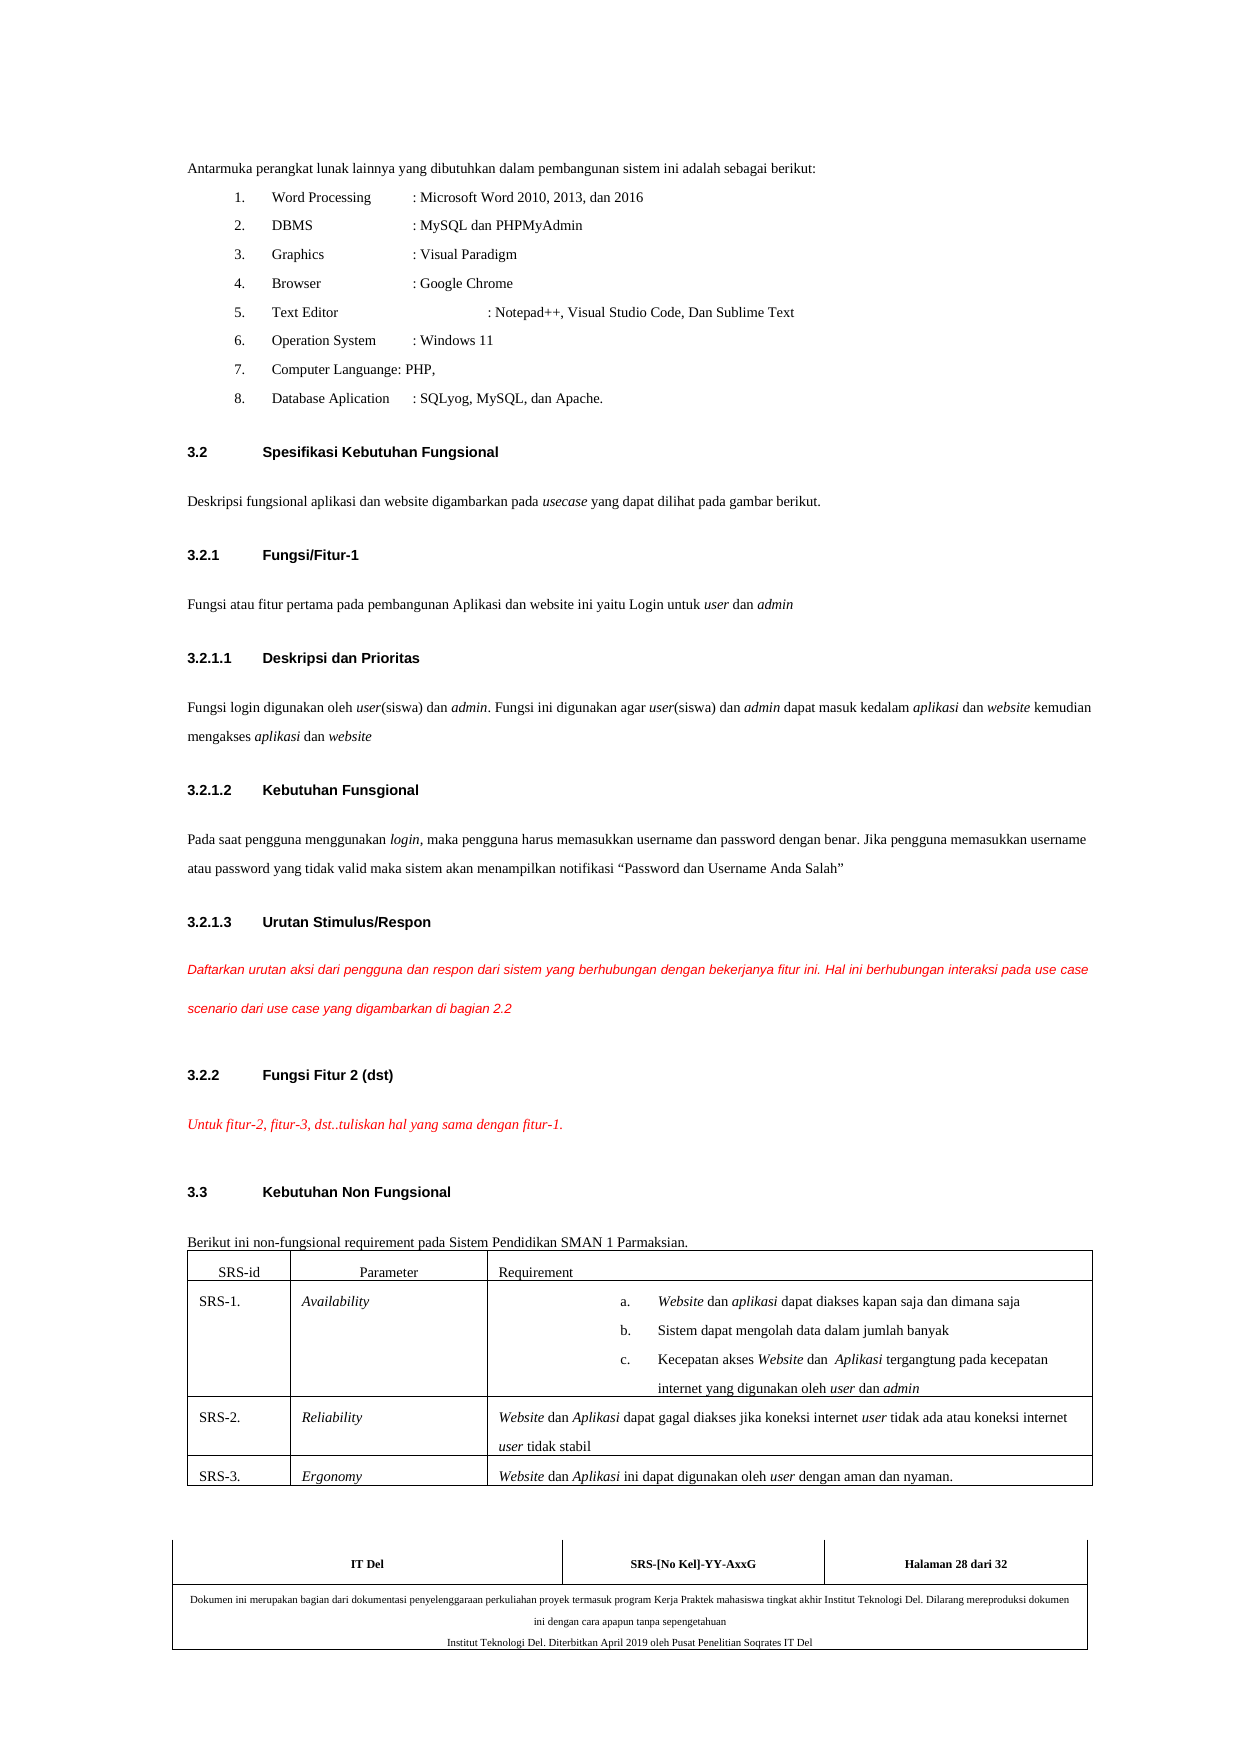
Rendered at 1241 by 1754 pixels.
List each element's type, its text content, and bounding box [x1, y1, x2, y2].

table_cell Website dan aplikasi dapat diakses kapan saja dan dimana saja Sistem dapat mengolah data dalam jumlah banyak Kecepatan akses Website dan Aplikasi tergangtung pada kecepatan internet yang digunakan oleh user dan admin [488, 1281, 1092, 1396]
text Fungsi atau fitur pertama pada pembangunan Aplikasi dan website ini yaitu Login untuk user dan admin [187, 584, 1092, 613]
table_header Parameter [291, 1251, 487, 1280]
list Word Processing : Microsoft Word 2010, 2013, dan 2016 [234, 176, 1092, 205]
table_cell SRS-1. [188, 1281, 290, 1396]
table_cell SRS-3. [188, 1456, 290, 1484]
table_cell Website dan Aplikasi dapat gagal diakses jika koneksi internet user tidak ada atau koneksi internet user tidak stabil [488, 1397, 1092, 1455]
text Untuk fitur-2, fitur-3, dst..tuliskan hal yang sama dengan fitur-1. [187, 1104, 1092, 1133]
table_header Requirement [488, 1251, 1092, 1280]
list DBMS : MySQL dan PHPMyAdmin [234, 205, 1092, 234]
table_cell SRS-2. [188, 1397, 290, 1455]
subtitle Kebutuhan Funsgional [187, 769, 1092, 798]
list Graphics : Visual Paradigm [234, 234, 1092, 263]
table_cell Ergonomy [291, 1456, 487, 1484]
text Antarmuka perangkat lunak lainnya yang dibutuhkan dalam pembangunan sistem ini adalah sebagai berikut: [187, 148, 1092, 176]
list Browser : Google Chrome [234, 263, 1092, 291]
subtitle Fungsi Fitur 2 (dst) [187, 1055, 1092, 1083]
subtitle Fungsi/Fitur-1 [187, 534, 1092, 563]
list Text Editor : Notepad++, Visual Studio Code, Dan Sublime Text [234, 291, 1092, 320]
text Pada saat pengguna menggunakan login, maka pengguna harus memasukkan username dan password dengan benar. Jika pengguna memasukkan username atau password yang tidak valid maka sistem akan menampilkan notifikasi “Password dan Username Anda Salah” [187, 819, 1092, 876]
list Operation System : Windows 11 [234, 320, 1092, 349]
table_cell Reliability [291, 1397, 487, 1455]
subtitle Urutan Stimulus/Respon [187, 901, 1092, 930]
list Computer Languange: PHP, [234, 349, 1092, 378]
text Daftarkan urutan aksi dari pengguna dan respon dari sistem yang berhubungan dengan bekerjanya fitur ini. Hal ini berhubungan interaksi pada use case scenario dari use case yang digambarkan di bagian 2.2 [187, 951, 1092, 1017]
table_cell Website dan Aplikasi ini dapat digunakan oleh user dengan aman dan nyaman. [488, 1456, 1092, 1484]
subtitle Spesifikasi Kebutuhan Fungsional [187, 431, 1092, 460]
text Berikut ini non-fungsional requirement pada Sistem Pendidikan SMAN 1 Parmaksian. [187, 1222, 1092, 1250]
list Database Aplication : SQLyog, MySQL, dan Apache. [234, 378, 1092, 406]
text Deskripsi fungsional aplikasi dan website digambarkan pada usecase yang dapat dilihat pada gambar berikut. [187, 481, 1092, 509]
text Fungsi login digunakan oleh user(siswa) dan admin. Fungsi ini digunakan agar user(siswa) dan admin dapat masuk kedalam aplikasi dan website kemudian mengakses aplikasi dan website [187, 687, 1092, 744]
subtitle Kebutuhan Non Fungsional [187, 1172, 1092, 1201]
table_header SRS-id [188, 1251, 290, 1280]
subtitle Deskripsi dan Prioritas [187, 638, 1092, 666]
table_cell Availability [291, 1281, 487, 1396]
